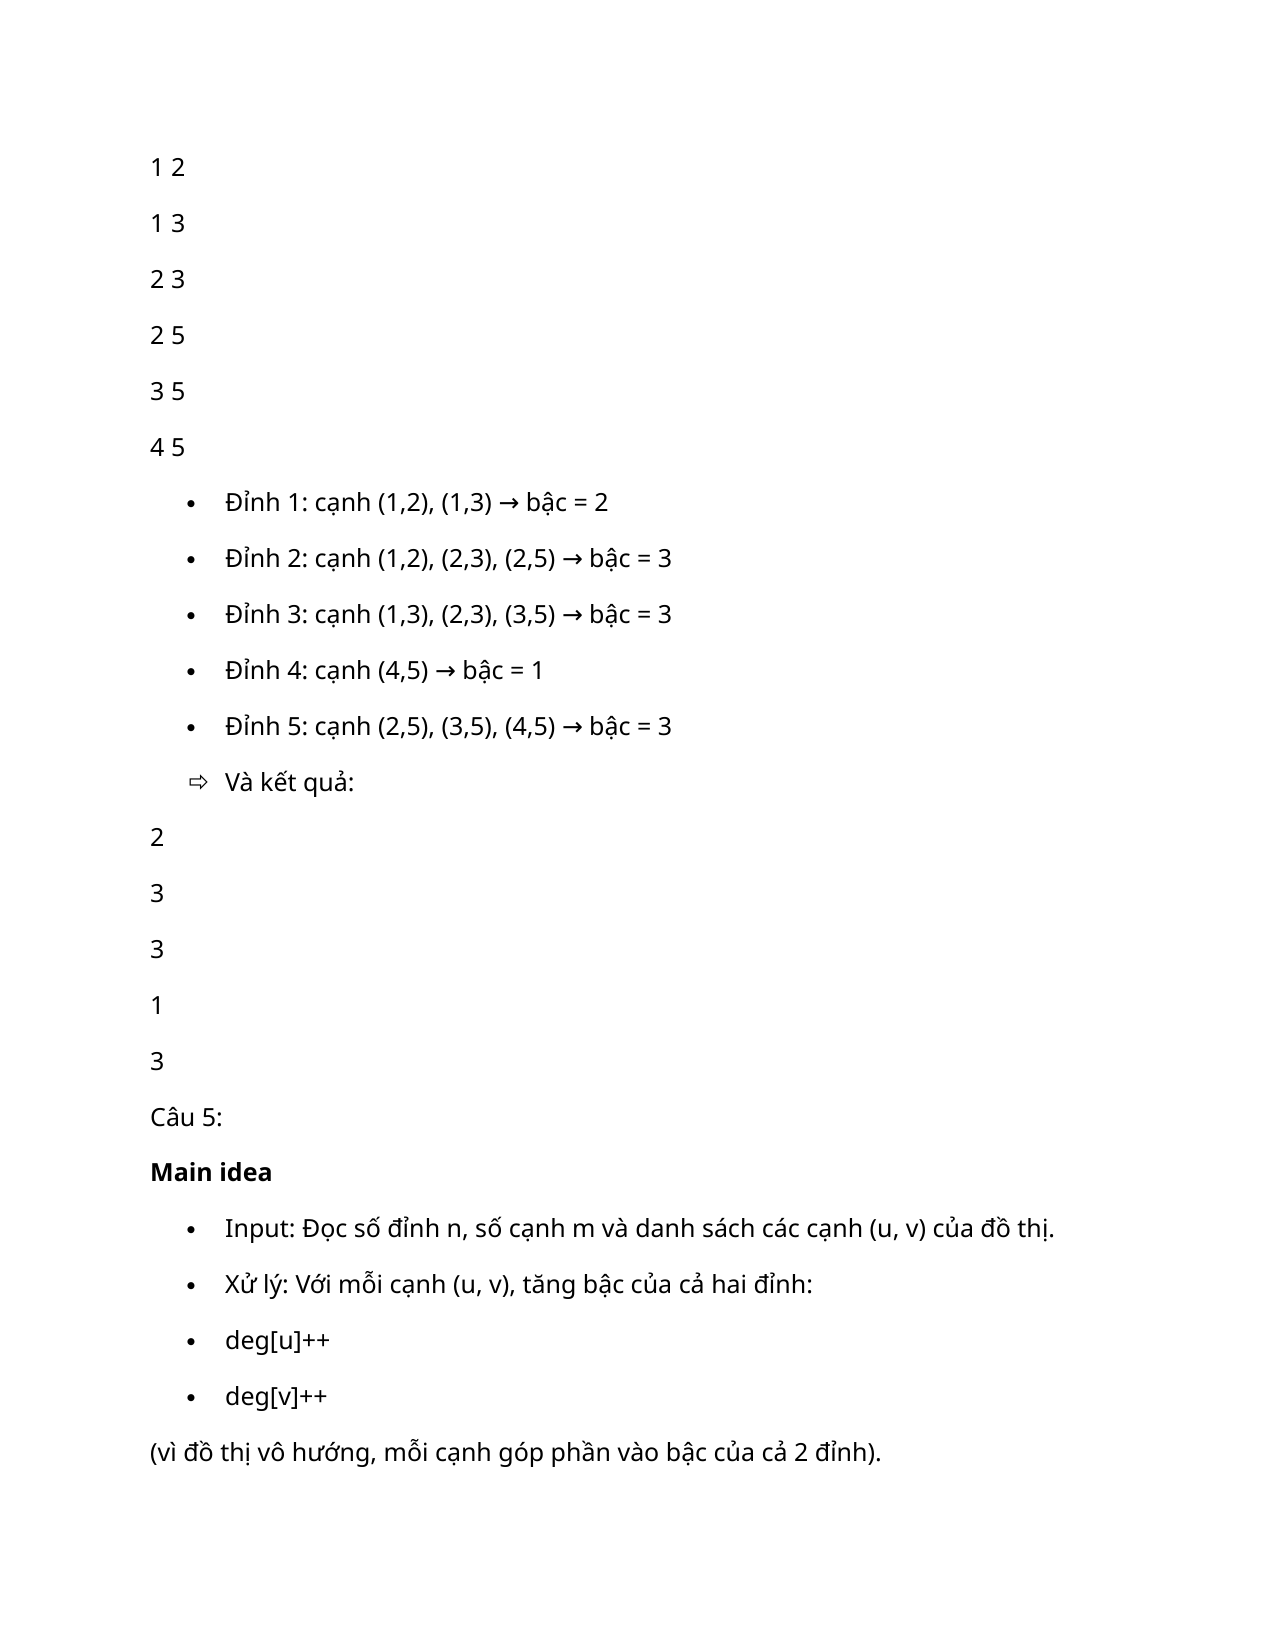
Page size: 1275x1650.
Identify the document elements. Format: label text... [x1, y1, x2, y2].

list deg[u]++ [187, 1322, 1125, 1357]
text 2 5 [150, 317, 1125, 352]
list Xử lý: Với mỗi cạnh (u, v), tăng bậc của cả hai đỉnh: [187, 1267, 1125, 1301]
list Đỉnh 5: cạnh (2,5), (3,5), (4,5) → bậc = 3 [187, 708, 1125, 742]
text 1 2 [150, 150, 1125, 184]
list deg[v]++ [187, 1378, 1125, 1412]
text 3 5 [150, 373, 1125, 407]
text (vì đồ thị vô hướng, mỗi cạnh góp phần vào bậc của cả 2 đỉnh). [150, 1434, 1125, 1468]
text 3 [150, 932, 1125, 966]
text 1 [150, 987, 1125, 1022]
text 3 [150, 1043, 1125, 1077]
list Và kết quả: [187, 764, 1125, 798]
text Câu 5: [150, 1099, 1125, 1133]
text 2 3 [150, 262, 1125, 296]
text 1 3 [150, 206, 1125, 240]
list Đỉnh 2: cạnh (1,2), (2,3), (2,5) → bậc = 3 [187, 541, 1125, 575]
text 4 5 [150, 429, 1125, 463]
list Đỉnh 3: cạnh (1,3), (2,3), (3,5) → bậc = 3 [187, 597, 1125, 631]
text Main idea [150, 1155, 1125, 1189]
text 2 [150, 820, 1125, 854]
list Input: Đọc số đỉnh n, số cạnh m và danh sách các cạnh (u, v) của đồ thị. [187, 1211, 1125, 1245]
list Đỉnh 4: cạnh (4,5) → bậc = 1 [187, 652, 1125, 687]
list Đỉnh 1: cạnh (1,2), (1,3) → bậc = 2 [187, 485, 1125, 519]
text 3 [150, 876, 1125, 910]
